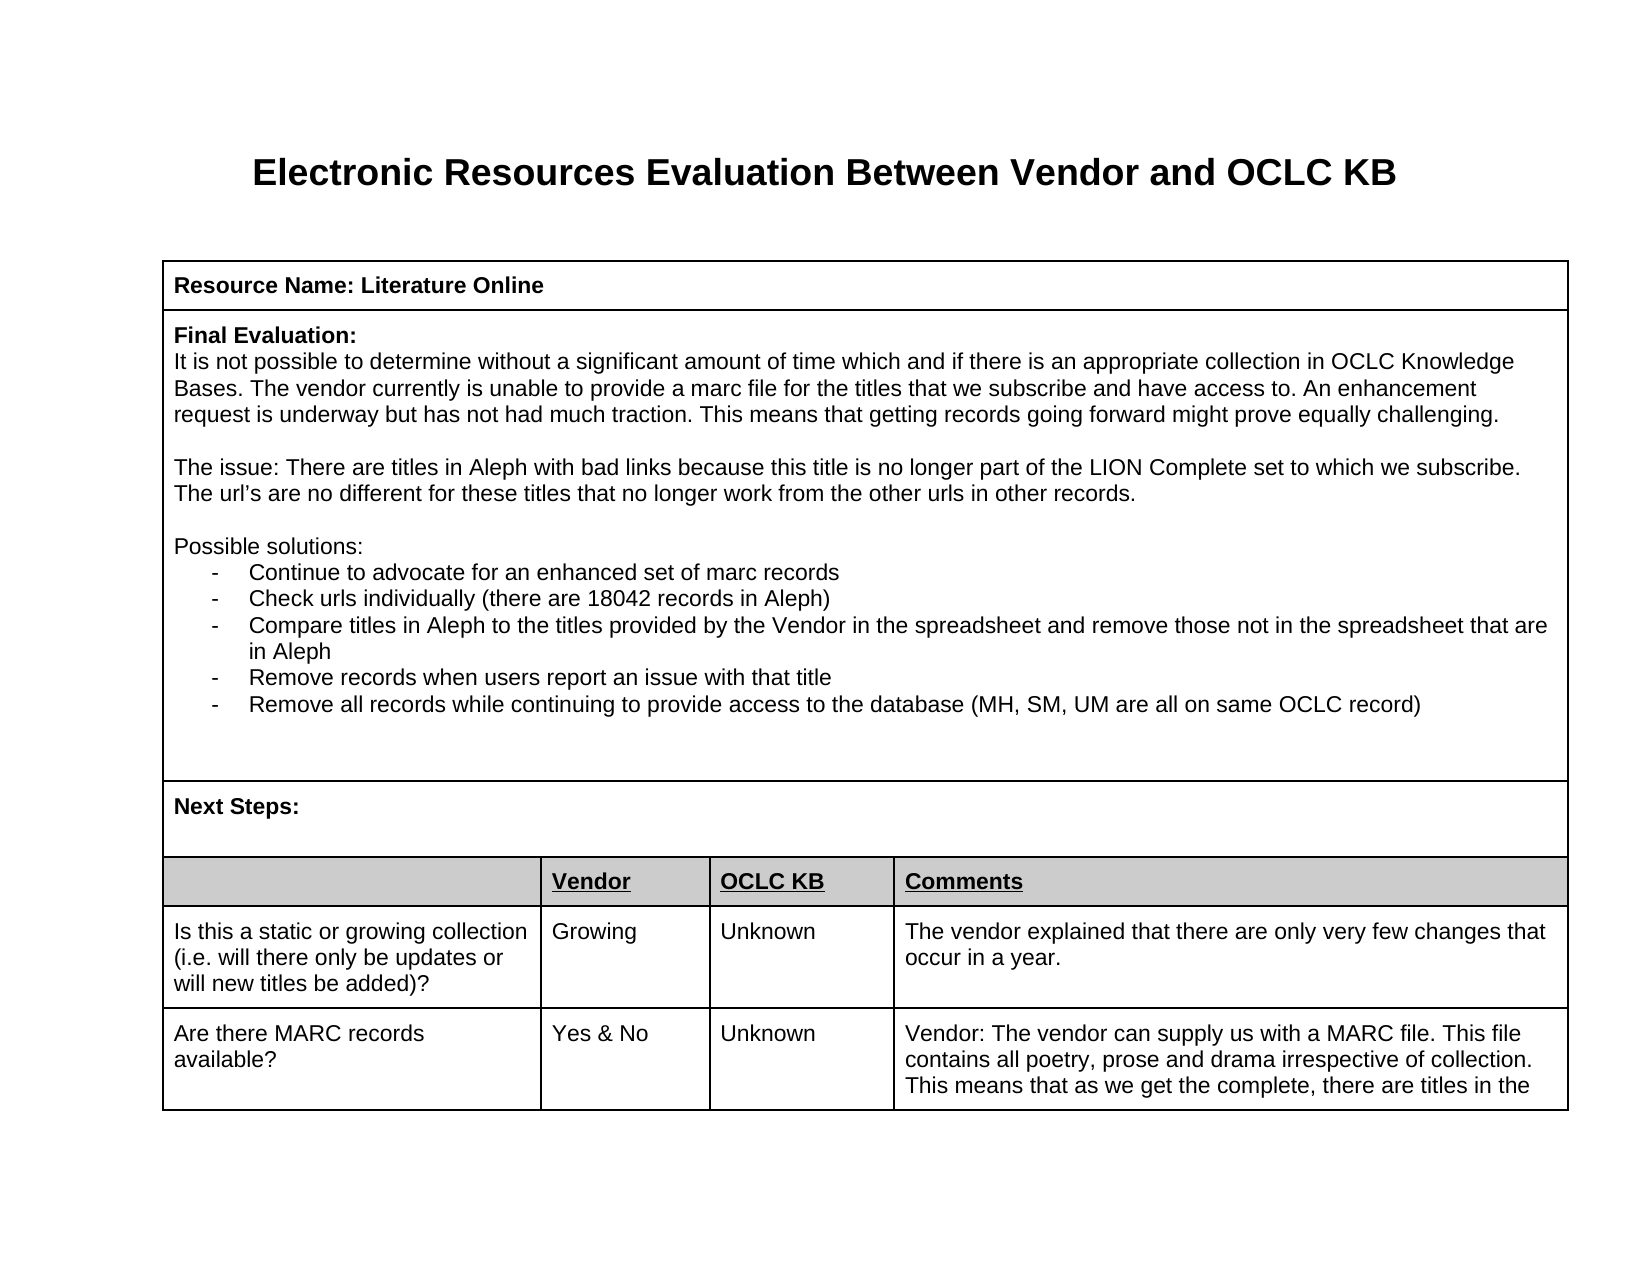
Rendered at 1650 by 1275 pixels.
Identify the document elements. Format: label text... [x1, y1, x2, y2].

table_cell Unknown [711, 1009, 893, 1109]
table_cell Unknown [711, 907, 893, 1007]
text Electronic Resources Evaluation Between Vendor and OCLC KB [150, 150, 1500, 193]
table_cell Next Steps: [164, 782, 1567, 856]
table_cell Vendor [542, 858, 709, 905]
table_cell Is this a static or growing collection (i.e. will there only be updates or will new titles be added)? [164, 907, 540, 1007]
table_cell Comments [895, 858, 1567, 905]
table_cell OCLC KB [711, 858, 893, 905]
table_cell Final Evaluation: It is not possible to determine without a significant amount of time which and if there is an appropriate collection in OCLC Knowledge Bases. The vendor currently is unable to provide a marc file for the titles that we subscribe and have access to. An enhancement request is underway but has not had much traction. This means that getting records going forward might prove equally challenging. The issue: There are titles in Aleph with bad links because this title is no longer part of the LION Complete set to which we subscribe. The url’s are no different for these titles that no longer work from the other urls in other records. Possible solutions: Continue to advocate for an enhanced set of marc records Check urls individually (there are 18042 records in Aleph) Compare titles in Aleph to the titles provided by the Vendor in the spreadsheet and remove those not in the spreadsheet that are in Aleph Remove records when users report an issue with that title Remove all records while continuing to provide access to the database (MH, SM, UM are all on same OCLC record) [164, 311, 1567, 780]
table_cell The vendor explained that there are only very few changes that occur in a year. [895, 907, 1567, 1007]
table_cell Growing [542, 907, 709, 1007]
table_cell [164, 1009, 540, 1109]
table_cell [895, 1009, 1567, 1109]
table_cell Yes & No [542, 1009, 709, 1109]
table_cell [164, 858, 540, 905]
table_header Resource Name: Literature Online [164, 262, 1567, 309]
